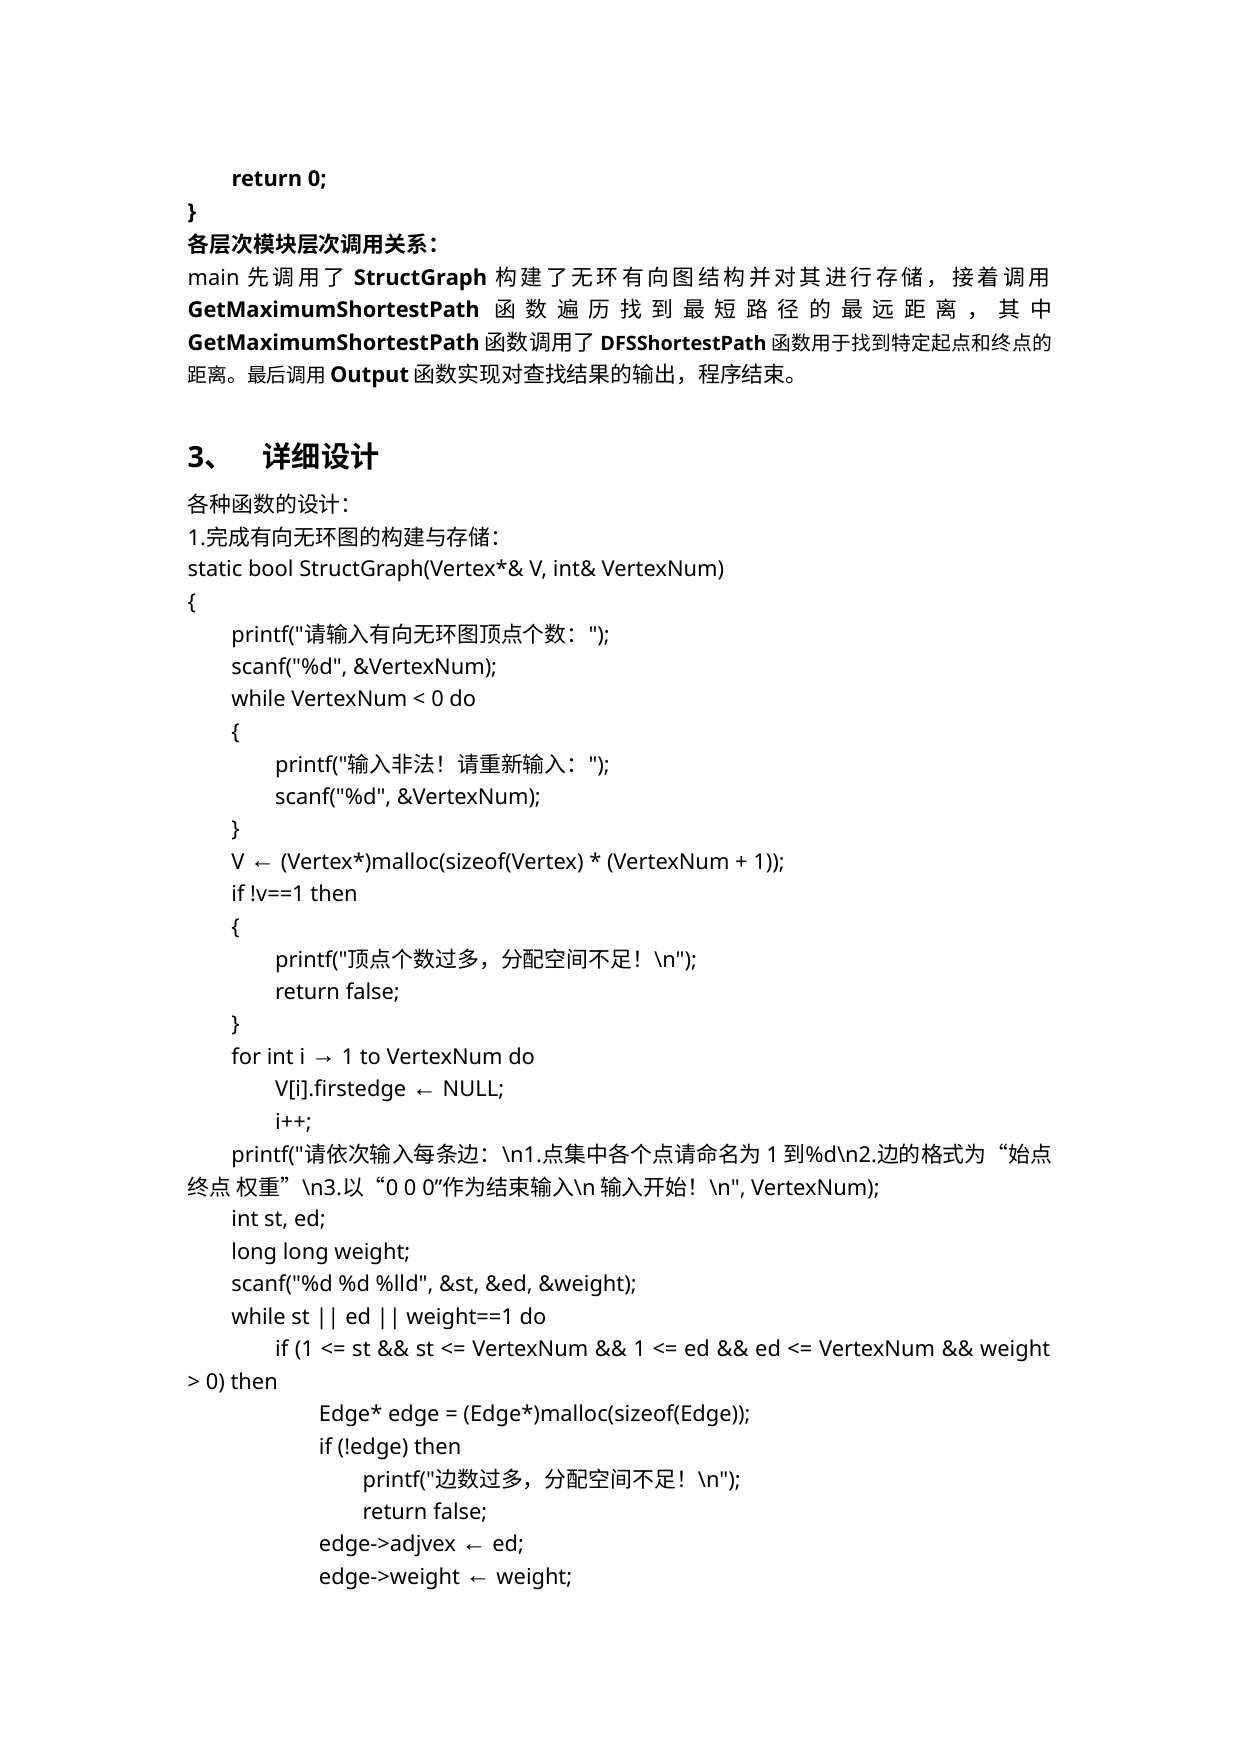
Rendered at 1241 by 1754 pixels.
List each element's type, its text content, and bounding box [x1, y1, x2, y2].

text printf("边数过多，分配空间不足！\n"); [187, 1462, 1053, 1494]
text Edge* edge = (Edge*)malloc(sizeof(Edge)); [187, 1397, 1053, 1429]
text static bool StructGraph(Vertex*& V, int& VertexNum) [187, 552, 1053, 584]
text return false; [187, 1494, 1053, 1527]
text scanf("%d", &VertexNum); [187, 779, 1053, 812]
text if (1 <= st && st <= VertexNum && 1 <= ed && ed <= VertexNum && weight > 0) then [187, 1332, 1053, 1397]
text while st || ed || weight==1 do [187, 1299, 1053, 1332]
text i++; [187, 1104, 1053, 1137]
text printf("顶点个数过多，分配空间不足！\n"); [187, 942, 1053, 974]
text return false; [187, 974, 1053, 1007]
list } [187, 194, 1053, 227]
text int st, ed; [187, 1202, 1053, 1234]
list 各层次模块层次调用关系： [187, 227, 1053, 259]
list 各种函数的设计： [187, 487, 1053, 519]
list 详细设计 [187, 422, 1053, 487]
text { [187, 714, 1053, 747]
text { [187, 584, 1053, 617]
text } [187, 1007, 1053, 1039]
text V[i].firstedge NULL; [187, 1072, 1053, 1104]
text } [187, 812, 1053, 844]
text printf("请输入有向无环图顶点个数："); [187, 617, 1053, 649]
text printf("输入非法！请重新输入："); [187, 747, 1053, 779]
text while VertexNum < 0 do [187, 682, 1053, 714]
list return 0; [187, 162, 1053, 194]
text V (Vertex*)malloc(sizeof(Vertex) * (VertexNum + 1)); [187, 844, 1053, 877]
text if !v==1 then [187, 877, 1053, 909]
text scanf("%d", &VertexNum); [187, 649, 1053, 682]
text edge->adjvex ed; [187, 1527, 1053, 1559]
text main先调用了StructGraph构建了无环有向图结构并对其进行存储，接着调用GetMaximumShortestPath函数遍历找到最短路径的最远距离，其中GetMaximumShortestPath函数调用了DFSShortestPath函数用于找到特定起点和终点的距离。最后调用Output函数实现对查找结果的输出，程序结束。 [187, 259, 1053, 389]
text { [187, 909, 1053, 942]
text for int i 1 to VertexNum do [187, 1039, 1053, 1072]
text edge->weight weight; [187, 1559, 1053, 1592]
text long long weight; [187, 1234, 1053, 1267]
text printf("请依次输入每条边：\n1.点集中各个点请命名为1到%d\n2.边的格式为“始点 终点 权重”\n3.以“0 0 0”作为结束输入\n输入开始！\n", VertexNum); [187, 1137, 1053, 1202]
text if (!edge) then [187, 1429, 1053, 1462]
text scanf("%d %d %lld", &st, &ed, &weight); [187, 1267, 1053, 1299]
text 1.完成有向无环图的构建与存储： [187, 519, 1053, 552]
